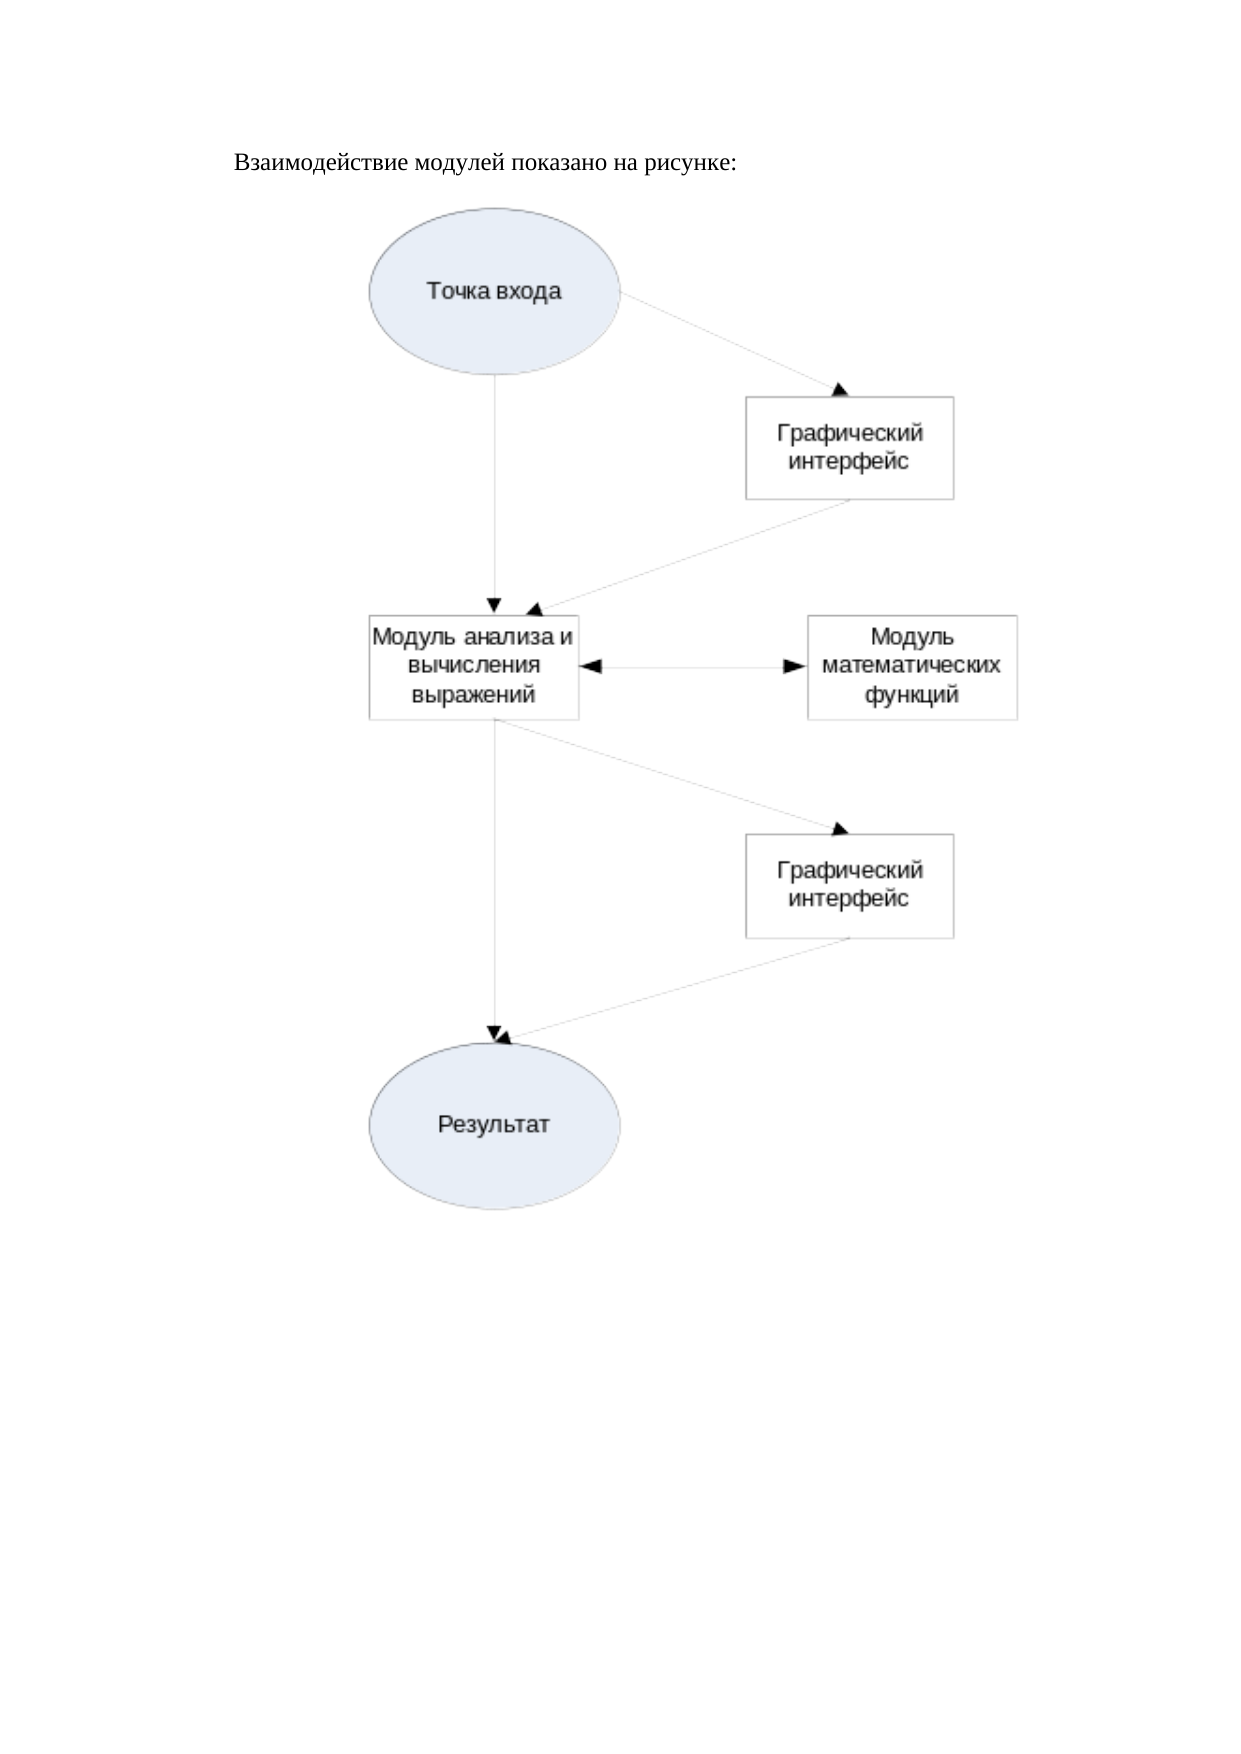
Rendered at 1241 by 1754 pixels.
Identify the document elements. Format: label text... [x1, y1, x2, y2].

text Взаимодействие модулей показано на рисунке: [177, 147, 1152, 176]
